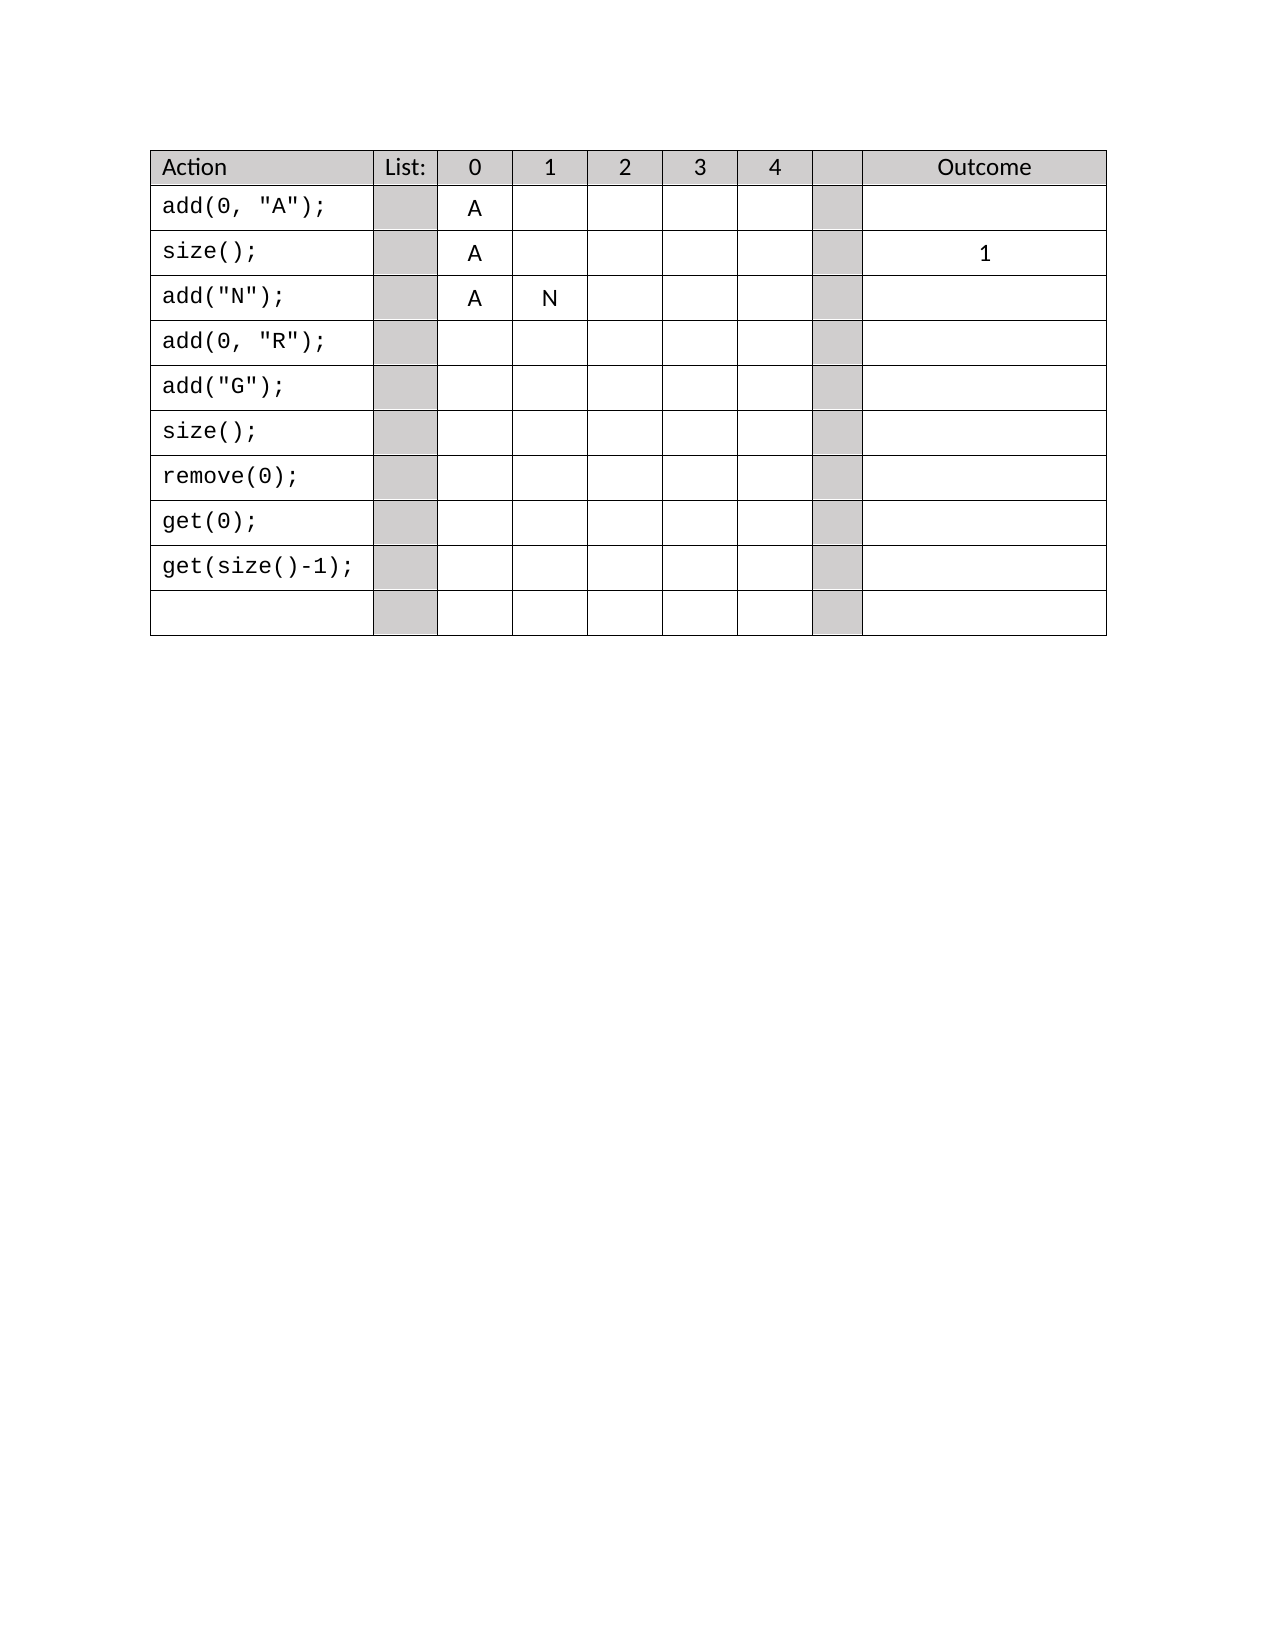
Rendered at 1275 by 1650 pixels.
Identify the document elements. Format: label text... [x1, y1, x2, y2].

table_cell [513, 186, 587, 229]
table_cell [513, 231, 587, 274]
table_header 2 [588, 151, 662, 184]
table_cell [374, 546, 437, 589]
table_cell [663, 456, 737, 499]
table_cell [663, 186, 737, 229]
table_cell A [438, 186, 512, 229]
table_cell [588, 591, 662, 634]
table_cell A [438, 231, 512, 274]
table_cell [663, 501, 737, 544]
table_cell size(); [151, 411, 373, 454]
table_cell N [513, 276, 587, 319]
table_cell [813, 456, 862, 499]
table_cell [513, 546, 587, 589]
table_cell [513, 321, 587, 364]
table_cell [513, 591, 587, 634]
table_cell [813, 276, 862, 319]
table_cell [863, 321, 1106, 364]
table_cell [738, 321, 812, 364]
table_cell [374, 501, 437, 544]
table_cell [374, 186, 437, 229]
table_cell [438, 501, 512, 544]
table_header [813, 151, 862, 184]
table_cell size(); [151, 231, 373, 274]
table_cell [813, 186, 862, 229]
table_cell [663, 546, 737, 589]
table_cell [813, 591, 862, 634]
table_cell [374, 321, 437, 364]
table_cell [374, 231, 437, 274]
table_cell [813, 366, 862, 409]
table_cell [813, 546, 862, 589]
table_cell [738, 501, 812, 544]
table_cell [663, 276, 737, 319]
table_cell [588, 366, 662, 409]
table_cell [863, 276, 1106, 319]
table_cell [863, 411, 1106, 454]
table_cell [863, 546, 1106, 589]
table_cell [663, 321, 737, 364]
table_cell [588, 411, 662, 454]
table_cell [151, 591, 373, 634]
table_cell [813, 321, 862, 364]
table_cell 1 [863, 231, 1106, 274]
table_cell [588, 501, 662, 544]
table_cell [513, 501, 587, 544]
table_cell [663, 411, 737, 454]
table_cell [738, 591, 812, 634]
table_cell [588, 321, 662, 364]
table_cell add(0, "A"); [151, 186, 373, 229]
table_cell [438, 366, 512, 409]
table_cell [374, 366, 437, 409]
table_cell get(size()-1); [151, 546, 373, 589]
table_cell [374, 411, 437, 454]
table_cell [863, 591, 1106, 634]
table_cell [663, 366, 737, 409]
table_cell [863, 501, 1106, 544]
table_cell add("N"); [151, 276, 373, 319]
table_cell [738, 276, 812, 319]
table_cell [374, 276, 437, 319]
table_cell [588, 546, 662, 589]
table_header 1 [513, 151, 587, 184]
table_cell add("G"); [151, 366, 373, 409]
table_cell [374, 456, 437, 499]
table_cell [438, 321, 512, 364]
table_cell [513, 456, 587, 499]
table_cell [438, 411, 512, 454]
table_cell [738, 456, 812, 499]
table_cell [438, 456, 512, 499]
table_cell [738, 231, 812, 274]
table_header 3 [663, 151, 737, 184]
table_cell [438, 546, 512, 589]
table_cell [588, 231, 662, 274]
table_cell [738, 186, 812, 229]
table_cell [663, 591, 737, 634]
table_cell [513, 366, 587, 409]
table_cell [738, 411, 812, 454]
table_header List: [374, 151, 437, 184]
table_cell [588, 456, 662, 499]
table_cell remove(0); [151, 456, 373, 499]
table_cell get(0); [151, 501, 373, 544]
table_header Outcome [863, 151, 1106, 184]
table_header 0 [438, 151, 512, 184]
table_cell [813, 231, 862, 274]
table_cell [813, 501, 862, 544]
table_cell [588, 276, 662, 319]
table_cell [863, 456, 1106, 499]
table_cell [663, 231, 737, 274]
table_cell [863, 366, 1106, 409]
table_cell [438, 591, 512, 634]
table_cell [588, 186, 662, 229]
table_cell [863, 186, 1106, 229]
table_cell [738, 546, 812, 589]
table_cell A [438, 276, 512, 319]
table_cell [513, 411, 587, 454]
table_header Action [151, 151, 373, 184]
table_cell [738, 366, 812, 409]
table_header 4 [738, 151, 812, 184]
table_cell [813, 411, 862, 454]
table_cell add(0, "R"); [151, 321, 373, 364]
table_cell [374, 591, 437, 634]
